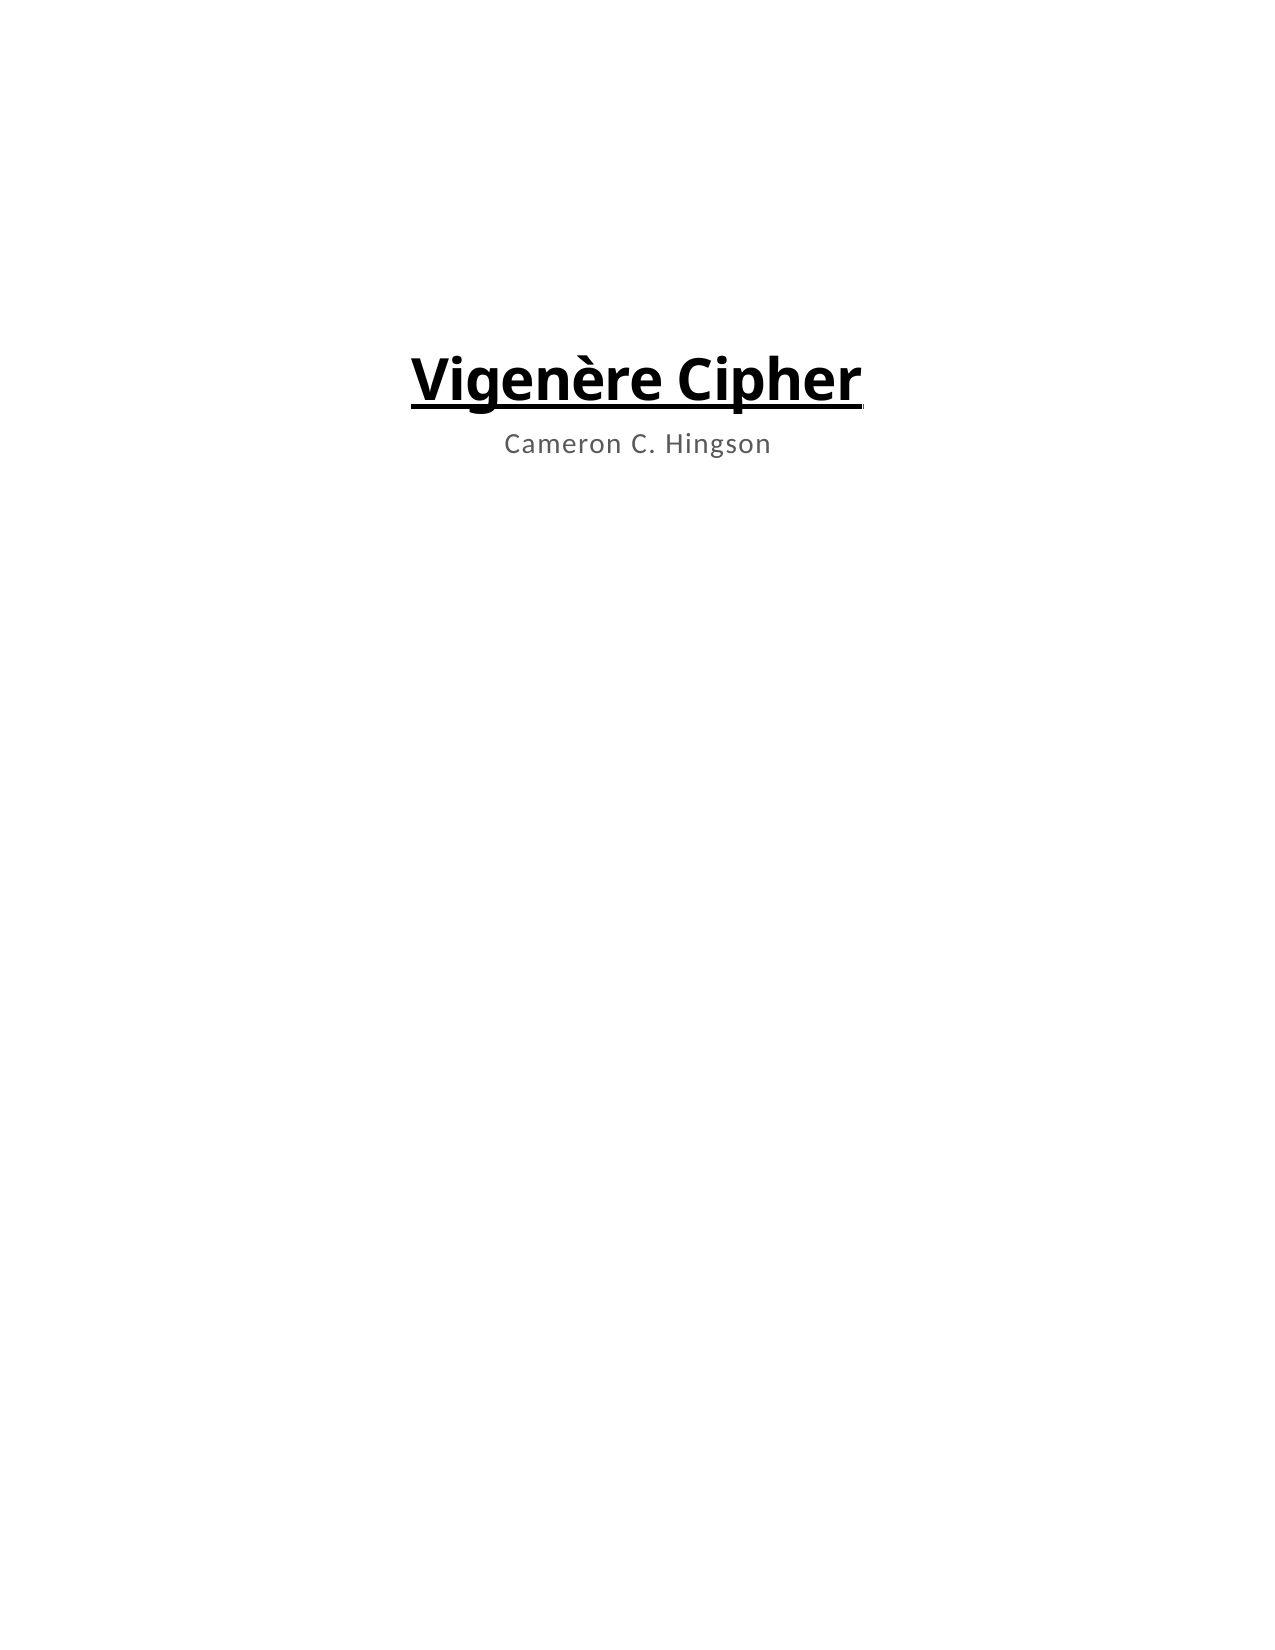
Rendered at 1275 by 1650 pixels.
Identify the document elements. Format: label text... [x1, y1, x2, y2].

title Vigenère Cipher [150, 337, 1125, 417]
subtitle Cameron C. Hingson [150, 425, 1125, 461]
